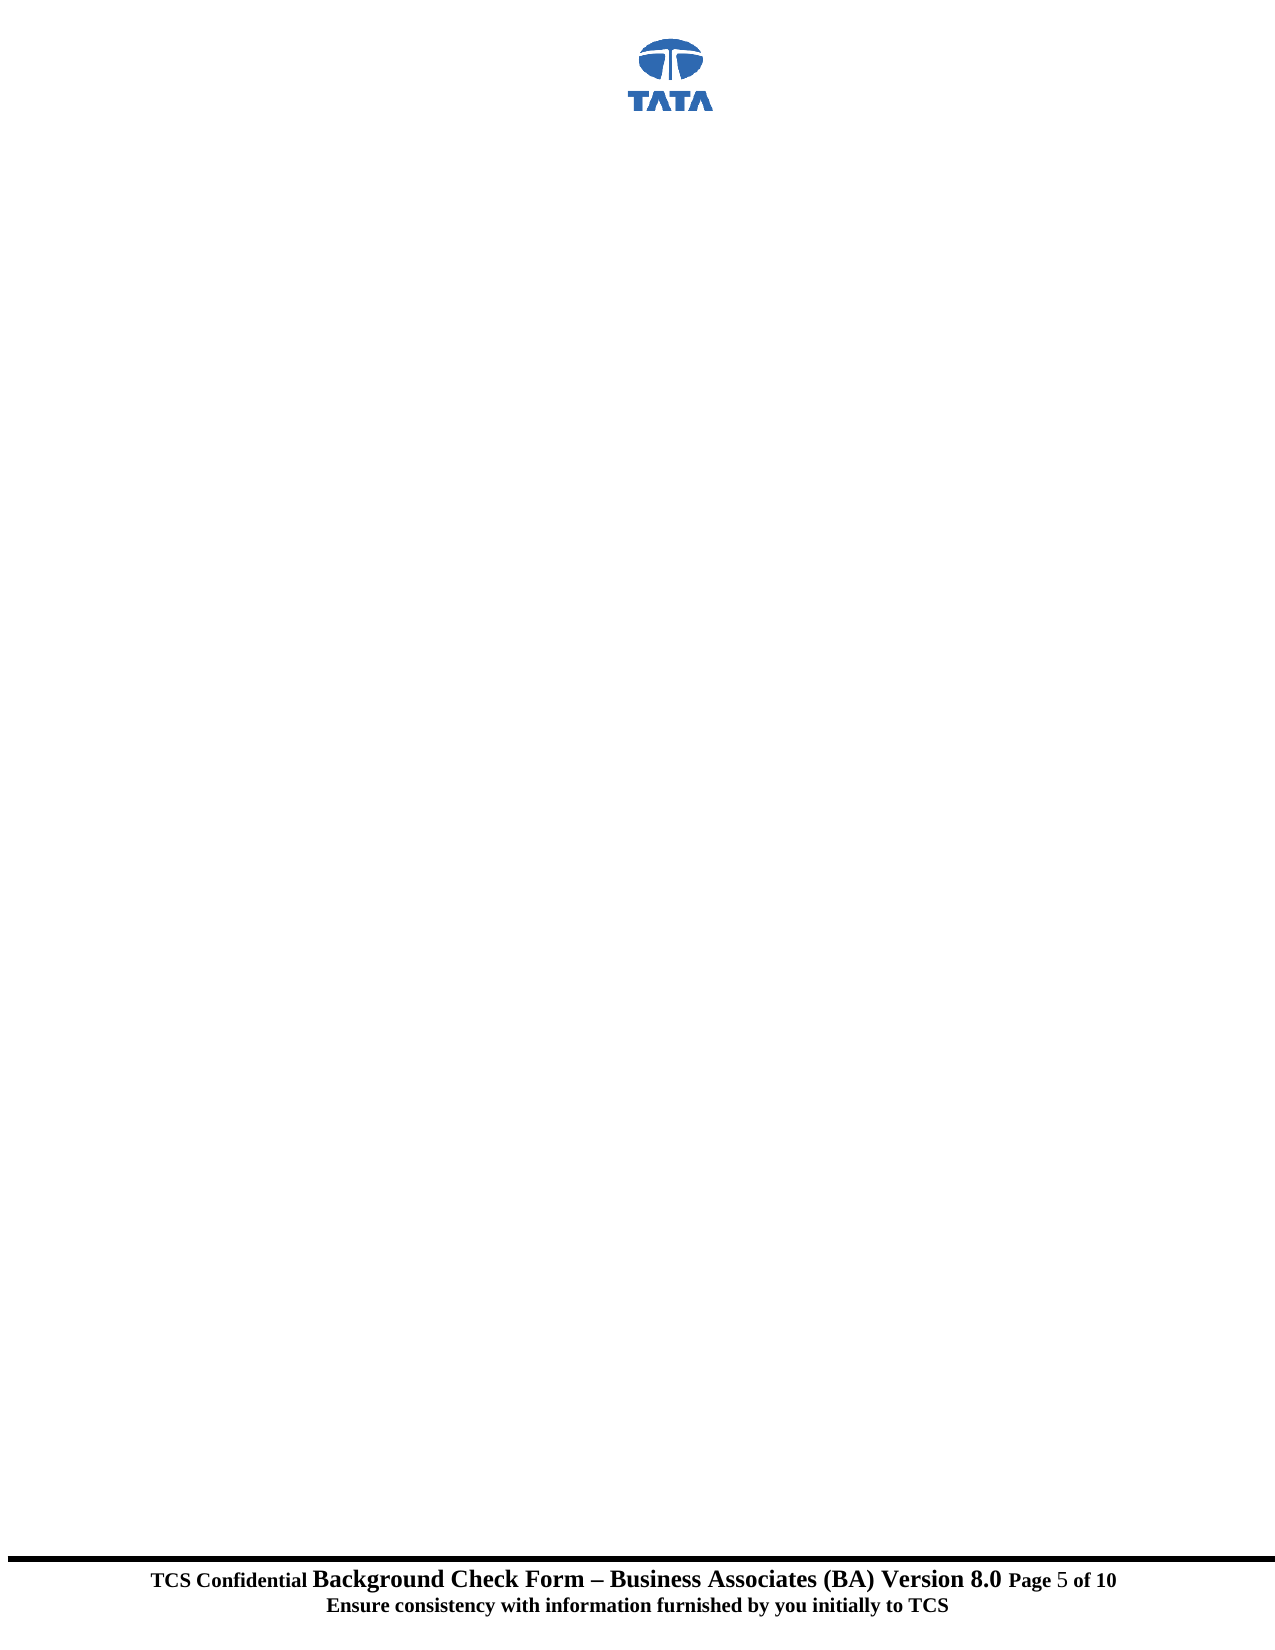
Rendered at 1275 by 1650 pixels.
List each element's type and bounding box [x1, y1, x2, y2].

picture [148, 1563, 1119, 1620]
picture [627, 38, 713, 111]
